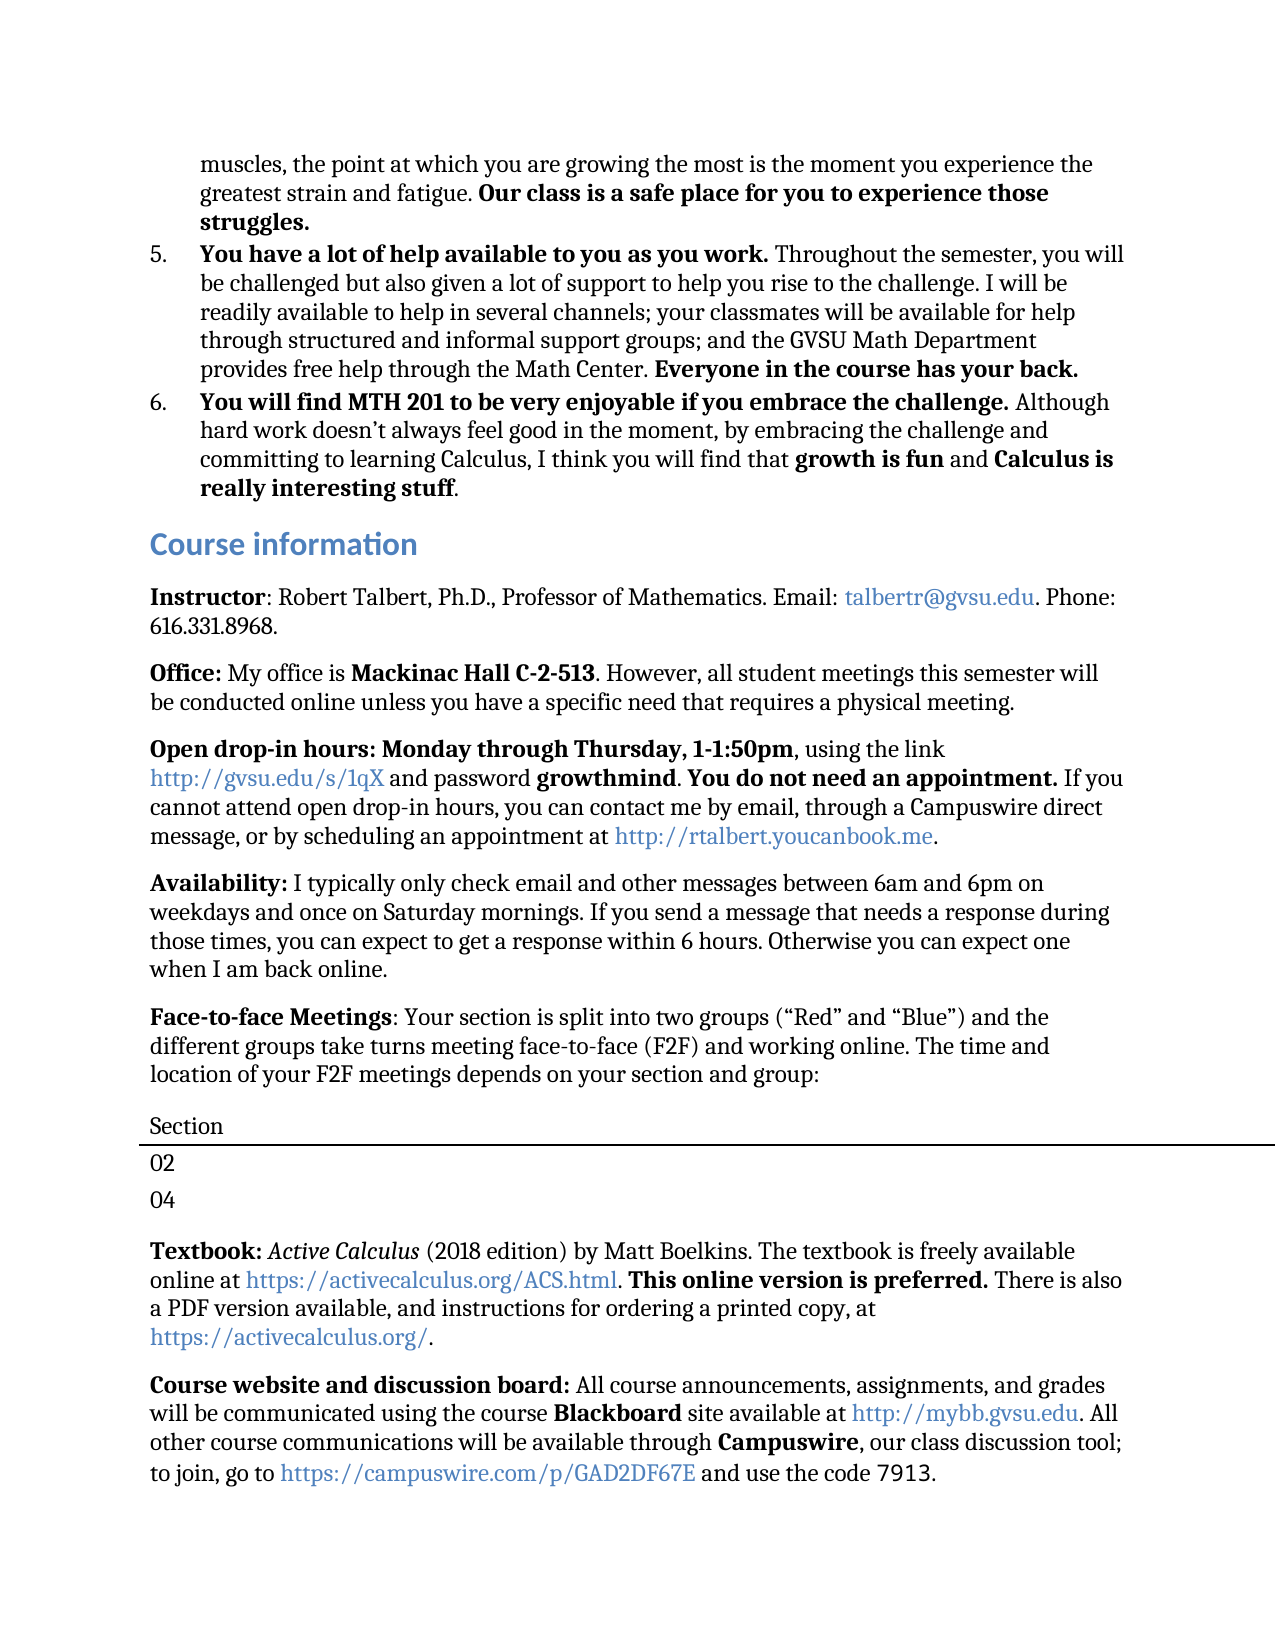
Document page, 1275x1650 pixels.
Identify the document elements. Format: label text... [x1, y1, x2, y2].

list You will find MTH 201 to be very enjoyable if you embrace the challenge. Although hard work doesn’t always feel good in the moment, by embracing the challenge and committing to learning Calculus, I think you will find that growth is fun and Calculus is really interesting stuff. [150, 387, 1125, 502]
text Open drop-in hours: Monday through Thursday, 1-1:50pm, using the link http://gvsu.edu/s/1qX and password growthmind. You do not need an appointment. If you cannot attend open drop-in hours, you can contact me by email, through a Campuswire direct message, or by scheduling an appointment at http://rtalbert.youcanbook.me. [150, 735, 1125, 850]
text Face-to-face Meetings: Your section is split into two groups (“Red” and “Blue”) and the different groups take turns meeting face-to-face (F2F) and working online. The time and location of your F2F meetings depends on your section and group: [150, 1003, 1125, 1089]
subtitle Course information [150, 523, 1125, 564]
table_cell 04 [139, 1182, 1275, 1218]
text Textbook: Active Calculus (2018 edition) by Matt Boelkins. The textbook is freely available online at https://activecalculus.org/ACS.html. This online version is preferred. There is also a PDF version available, and instructions for ordering a printed copy, at https://activecalculus.org/. [150, 1237, 1125, 1352]
text Office: My office is Mackinac Hall C-2-513. However, all student meetings this semester will be conducted online unless you have a specific need that requires a physical meeting. [150, 659, 1125, 717]
text Instructor: Robert Talbert, Ph.D., Professor of Mathematics. Email: talbertr@gvsu.edu. Phone: 616.331.8968. [150, 583, 1125, 640]
text Course website and discussion board: All course announcements, assignments, and grades will be communicated using the course Blackboard site available at http://mybb.gvsu.edu. All other course communications will be available through Campuswire, our class discussion tool; to join, go to https://campuswire.com/p/GAD2DF67E and use the code 7913. [150, 1371, 1125, 1488]
table_header Section [139, 1108, 1275, 1144]
list You have a lot of help available to you as you work. Throughout the semester, you will be challenged but also given a lot of support to help you rise to the challenge. I will be readily available to help in several channels; your classmates will be available for help through structured and informal support groups; and the GVSU Math Department provides free help through the Math Center. Everyone in the course has your back. [150, 240, 1125, 384]
text Availability: I typically only check email and other messages between 6am and 6pm on weekdays and once on Saturday mornings. If you send a message that needs a response during those times, you can expect to get a response within 6 hours. Otherwise you can expect one when I am back online. [150, 869, 1125, 984]
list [150, 150, 1125, 236]
table_cell 02 [139, 1146, 1275, 1182]
